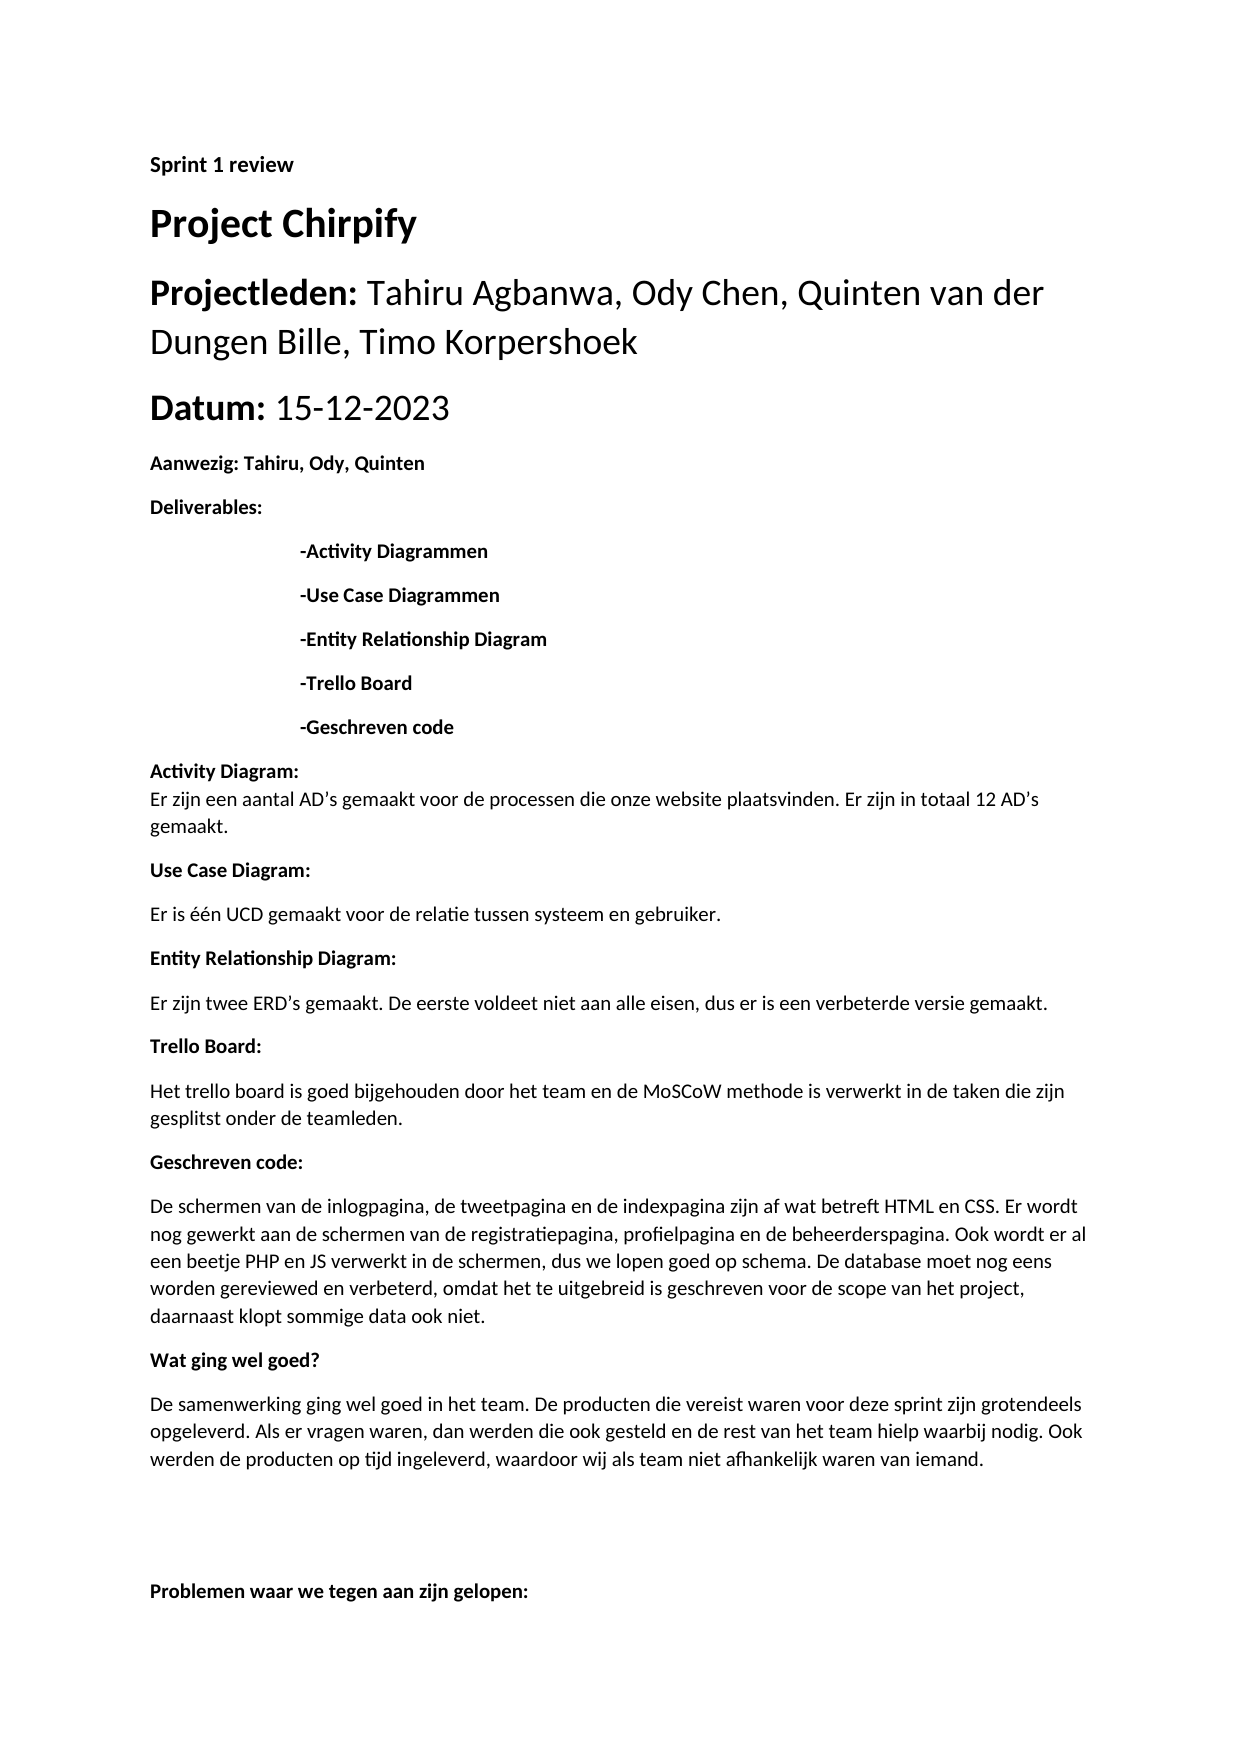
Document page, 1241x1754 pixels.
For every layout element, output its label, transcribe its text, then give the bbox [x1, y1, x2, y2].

text -Trello Board [150, 671, 1090, 696]
text Het trello board is goed bijgehouden door het team en de MoSCoW methode is verwerkt in de taken die zijn gesplitst onder de teamleden. [150, 1078, 1090, 1131]
text Deliverables: [150, 494, 1090, 520]
text Geschreven code: [150, 1149, 1090, 1175]
text Activity Diagram: Er zijn een aantal AD’s gemaakt voor de processen die onze website plaatsvinden. Er zijn in totaal 12 AD’s gemaakt. [150, 759, 1090, 839]
text Er is één UCD gemaakt voor de relatie tussen systeem en gebruiker. [150, 902, 1090, 927]
text -Use Case Diagrammen [150, 582, 1090, 608]
text Sprint 1 review [150, 150, 1090, 178]
text -Geschreven code [150, 714, 1090, 740]
text Projectleden: Tahiru Agbanwa, Ody Chen, Quinten van der Dungen Bille, Timo Korpershoek [150, 268, 1090, 364]
text De samenwerking ging wel goed in het team. De producten die vereist waren voor deze sprint zijn grotendeels opgeleverd. Als er vragen waren, dan werden die ook gesteld en de rest van het team hielp waarbij nodig. Ook werden de producten op tijd ingeleverd, waardoor wij als team niet afhankelijk waren van iemand. [150, 1391, 1090, 1471]
text Trello Board: [150, 1034, 1090, 1059]
text -Activity Diagrammen [150, 538, 1090, 564]
text Datum: 15-12-2023 [150, 384, 1090, 430]
text Project Chirpify [150, 197, 1090, 248]
text Use Case Diagram: [150, 857, 1090, 883]
text Problemen waar we tegen aan zijn gelopen: [150, 1578, 1090, 1603]
text Wat ging wel goed? [150, 1347, 1090, 1372]
text Aanwezig: Tahiru, Ody, Quinten [150, 450, 1090, 476]
text De schermen van de inlogpagina, de tweetpagina en de indexpagina zijn af wat betreft HTML en CSS. Er wordt nog gewerkt aan de schermen van de registratiepagina, profielpagina en de beheerderspagina. Ook wordt er al een beetje PHP en JS verwerkt in de schermen, dus we lopen goed op schema. De database moet nog eens worden gereviewed en verbeterd, omdat het te uitgebreid is geschreven voor de scope van het project, daarnaast klopt sommige data ook niet. [150, 1193, 1090, 1328]
text Entity Relationship Diagram: [150, 946, 1090, 971]
text Er zijn twee ERD’s gemaakt. De eerste voldeet niet aan alle eisen, dus er is een verbeterde versie gemaakt. [150, 990, 1090, 1015]
text -Entity Relationship Diagram [150, 626, 1090, 652]
